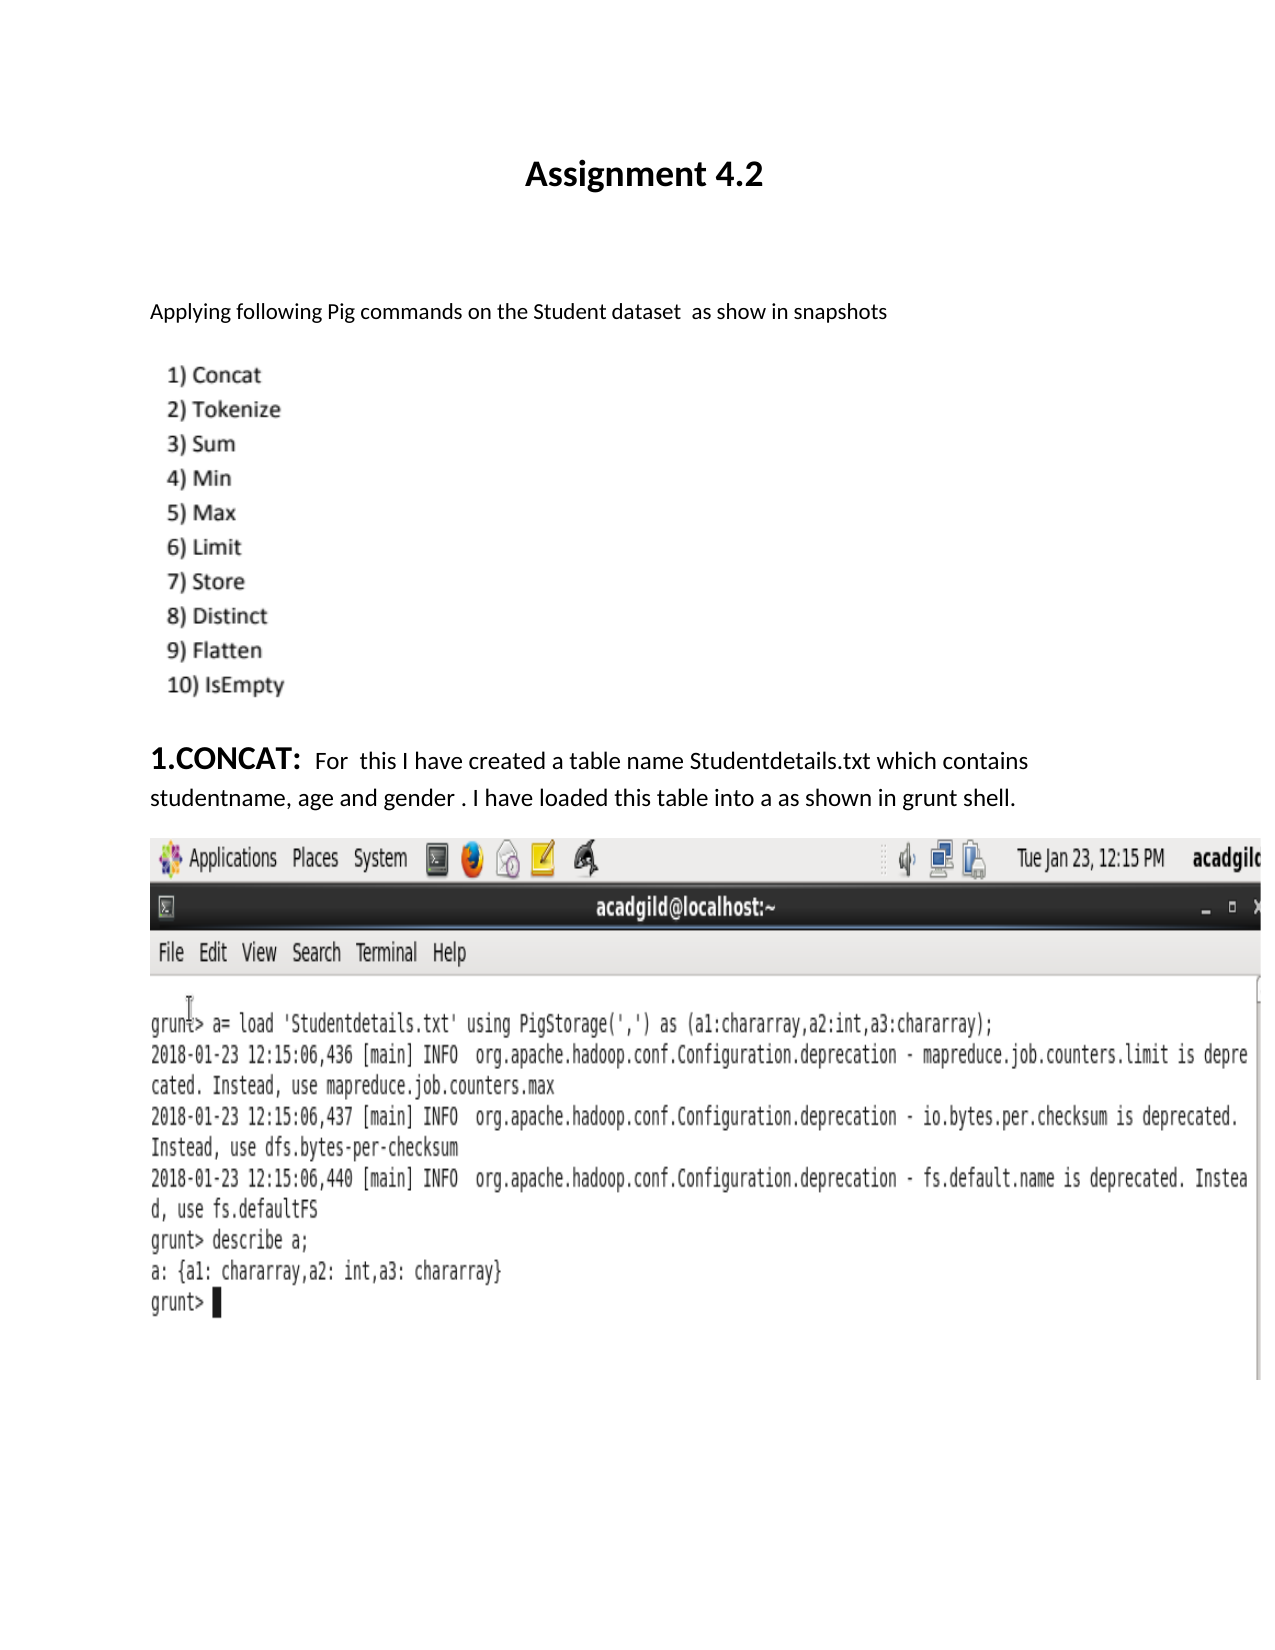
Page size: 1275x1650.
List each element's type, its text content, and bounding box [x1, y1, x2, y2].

text 1.CONCAT: For this I have created a table name Studentdetails.txt which contains studentname, age and gender . I have loaded this table into a as shown in grunt shell. [150, 737, 1125, 813]
picture [150, 838, 1261, 1380]
text Assignment 4.2 [150, 150, 1125, 196]
picture [150, 350, 311, 713]
text Applying following Pig commands on the Student dataset as show in snapshots [150, 297, 1125, 325]
